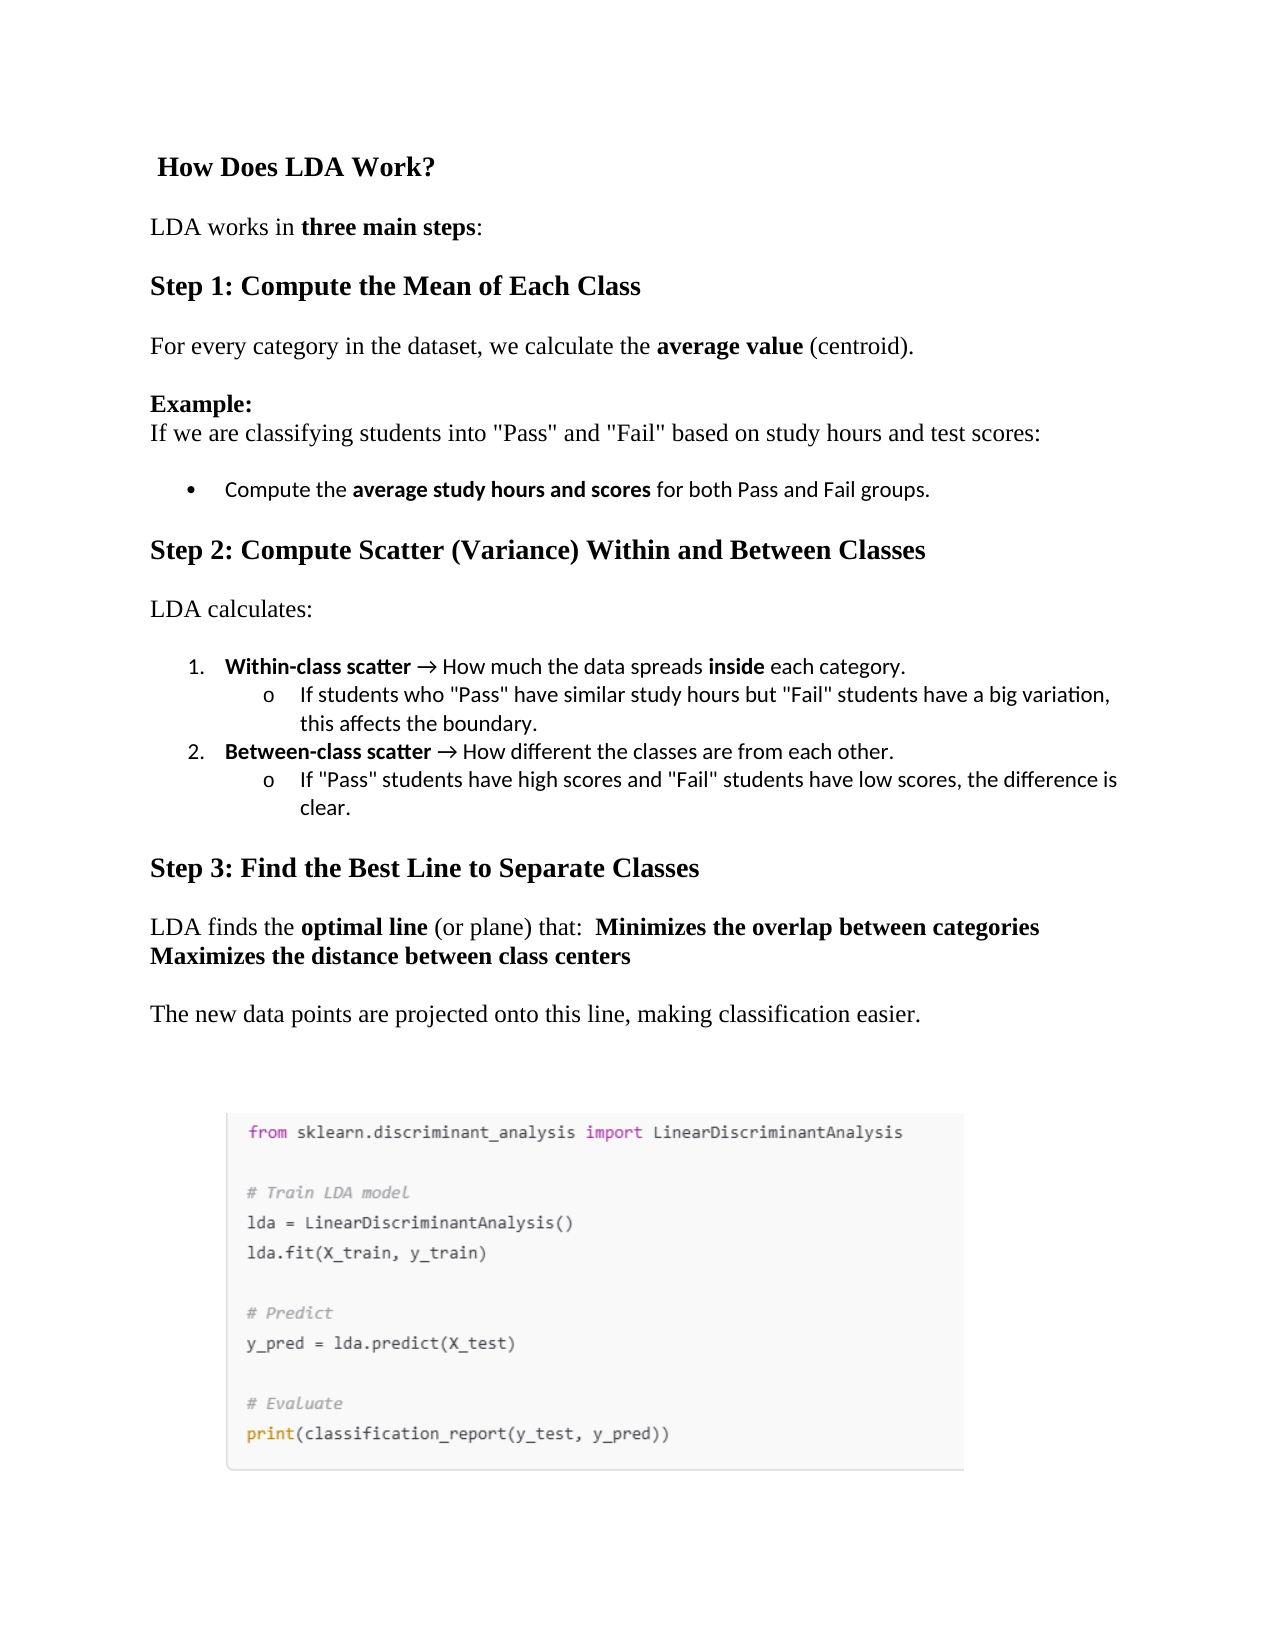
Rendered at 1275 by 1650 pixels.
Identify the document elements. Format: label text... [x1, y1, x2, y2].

text The new data points are projected onto this line, making classification easier. [150, 999, 1125, 1028]
subtitle Step 1: Compute the Mean of Each Class [150, 269, 1125, 302]
list Compute the average study hours and scores for both Pass and Fail groups. [187, 476, 1125, 504]
text LDA finds the optimal line (or plane) that: Minimizes the overlap between categories Maximizes the distance between class centers [150, 912, 1125, 970]
subtitle Step 3: Find the Best Line to Separate Classes [150, 851, 1125, 883]
subtitle How Does LDA Work? [150, 150, 1125, 182]
text For every category in the dataset, we calculate the average value (centroid). [150, 331, 1125, 360]
text LDA works in three main steps: [150, 212, 1125, 240]
list If students who "Pass" have similar study hours but "Fail" students have a big variation, this affects the boundary. [262, 680, 1125, 737]
list Within-class scatter → How much the data spreads inside each category. [187, 652, 1125, 680]
text LDA calculates: [150, 594, 1125, 623]
list If "Pass" students have high scores and "Fail" students have low scores, the difference is clear. [262, 765, 1125, 821]
text Example: If we are classifying students into "Pass" and "Fail" based on study hours and test scores: [150, 389, 1125, 446]
subtitle Step 2: Compute Scatter (Variance) Within and Between Classes [150, 533, 1125, 565]
picture [225, 1113, 964, 1477]
list Between-class scatter → How different the classes are from each other. [187, 737, 1125, 765]
